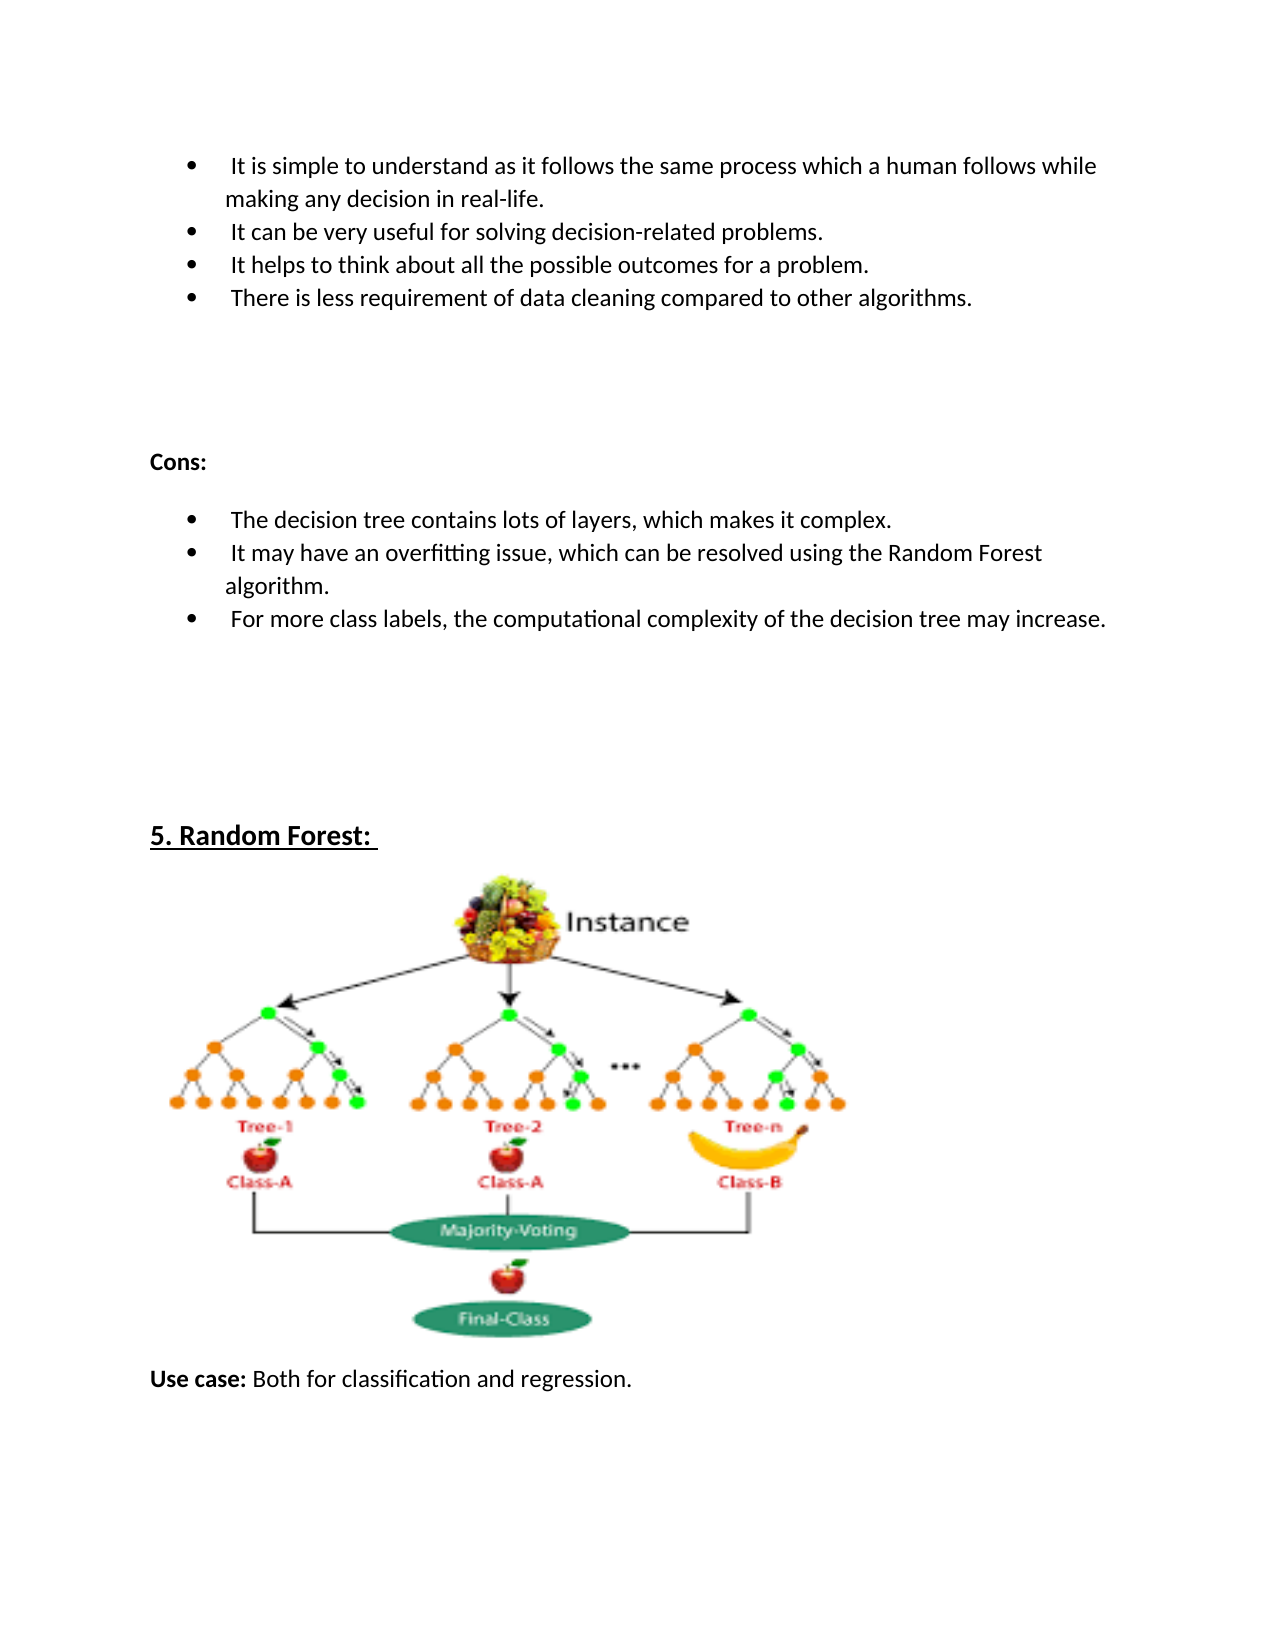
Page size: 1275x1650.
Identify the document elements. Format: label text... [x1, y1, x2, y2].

list It is simple to understand as it follows the same process which a human follows while making any decision in real-life. [187, 150, 1125, 213]
list It may have an overfitting issue, which can be resolved using the Random Forest algorithm. [187, 537, 1125, 601]
list For more class labels, the computational complexity of the decision tree may increase. [187, 603, 1125, 633]
list It helps to think about all the possible outcomes for a problem. [187, 249, 1125, 279]
list It can be very useful for solving decision-related problems. [187, 216, 1125, 246]
text 5. Random Forest: [150, 817, 1125, 853]
text Cons: [150, 446, 1125, 477]
list There is less requirement of data cleaning compared to other algorithms. [187, 282, 1125, 312]
text Use case: Both for classification and regression. [150, 1363, 1125, 1394]
list The decision tree contains lots of layers, which makes it complex. [187, 504, 1125, 535]
